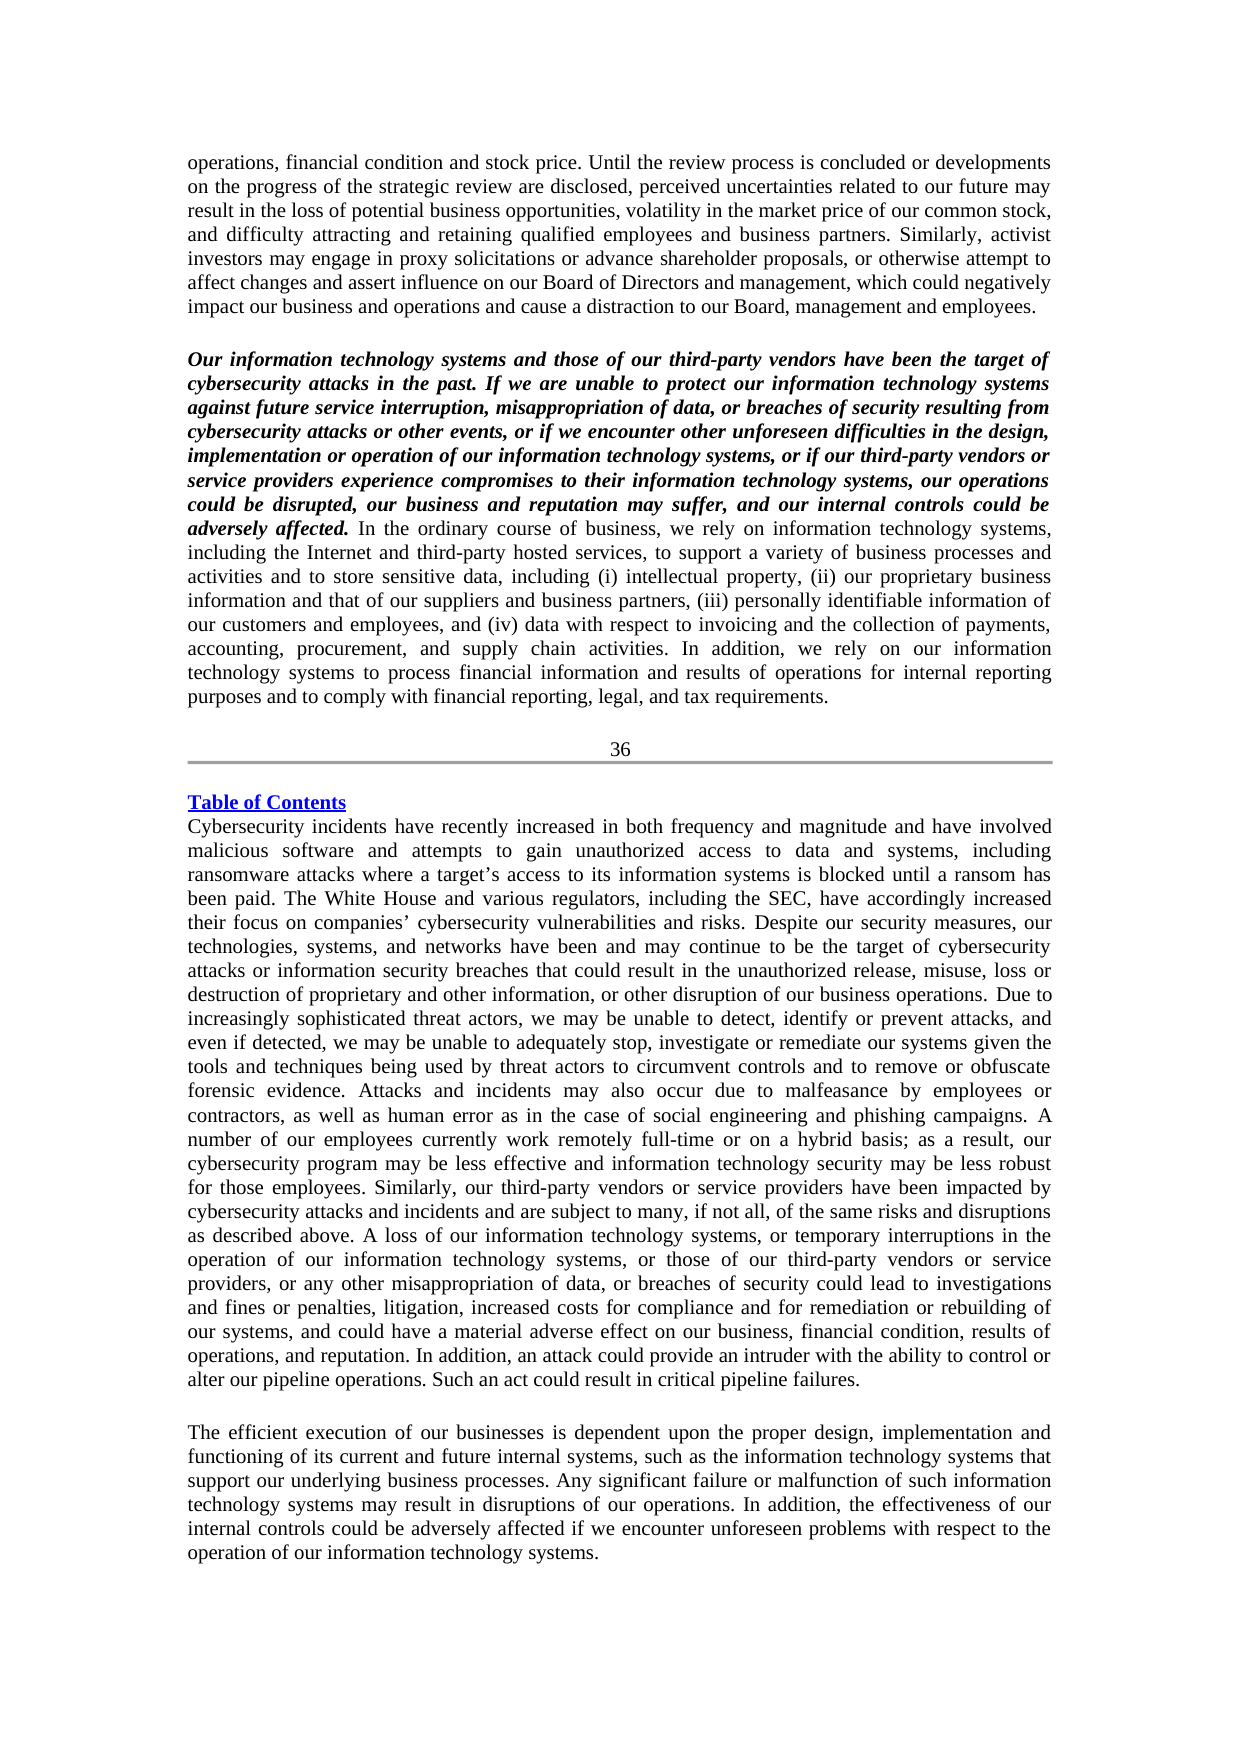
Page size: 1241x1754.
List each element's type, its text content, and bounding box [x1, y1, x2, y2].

text Table of Contents [187, 790, 1053, 814]
text Our information technology systems and those of our third-party vendors have been the target of cybersecurity attacks in the past. If we are unable to protect our information technology systems against future service interruption, misappropriation of data, or breaches of security resulting from cybersecurity attacks or other events, or if we encounter other unforeseen difficulties in the design, implementation or operation of our information technology systems, or if our third-party vendors or service providers experience compromises to their information technology systems, our operations could be disrupted, our business and reputation may suffer, and our internal controls could be adversely affected. In the ordinary course of business, we rely on information technology systems, including the Internet and third-party hosted services, to support a variety of business processes and activities and to store sensitive data, including (i) intellectual property, (ii) our proprietary business information and that of our suppliers and business partners, (iii) personally identifiable information of our customers and employees, and (iv) data with respect to invoicing and the collection of payments, accounting, procurement, and supply chain activities. In addition, we rely on our information technology systems to process financial information and results of operations for internal reporting purposes and to comply with financial reporting, legal, and tax requirements. [187, 347, 1053, 708]
text Cybersecurity incidents have recently increased in both frequency and magnitude and have involved malicious software and attempts to gain unauthorized access to data and systems, including ransomware attacks where a target’s access to its information systems is blocked until a ransom has been paid. The White House and various regulators, including the SEC, have accordingly increased their focus on companies’ cybersecurity vulnerabilities and risks. Despite our security measures, our technologies, systems, and networks have been and may continue to be the target of cybersecurity attacks or information security breaches that could result in the unauthorized release, misuse, loss or destruction of proprietary and other information, or other disruption of our business operations. Due to increasingly sophisticated threat actors, we may be unable to detect, identify or prevent attacks, and even if detected, we may be unable to adequately stop, investigate or remediate our systems given the tools and techniques being used by threat actors to circumvent controls and to remove or obfuscate forensic evidence. Attacks and incidents may also occur due to malfeasance by employees or contractors, as well as human error as in the case of social engineering and phishing campaigns. A number of our employees currently work remotely full-time or on a hybrid basis; as a result, our cybersecurity program may be less effective and information technology security may be less robust for those employees. Similarly, our third-party vendors or service providers have been impacted by cybersecurity attacks and incidents and are subject to many, if not all, of the same risks and disruptions as described above. A loss of our information technology systems, or temporary interruptions in the operation of our information technology systems, or those of our third-party vendors or service providers, or any other misappropriation of data, or breaches of security could lead to investigations and fines or penalties, litigation, increased costs for compliance and for remediation or rebuilding of our systems, and could have a material adverse effect on our business, financial condition, results of operations, and reputation. In addition, an attack could provide an intruder with the ability to control or alter our pipeline operations. Such an act could result in critical pipeline failures. [187, 892, 1053, 1391]
text The efficient execution of our businesses is dependent upon the proper design, implementation and functioning of its current and future internal systems, such as the information technology systems that support our underlying business processes. Any significant failure or malfunction of such information technology systems may result in disruptions of our operations. In addition, the effectiveness of our internal controls could be adversely affected if we encounter unforeseen problems with respect to the operation of our information technology systems. [187, 1420, 1053, 1564]
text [187, 150, 1053, 318]
text 36 [187, 737, 1053, 760]
